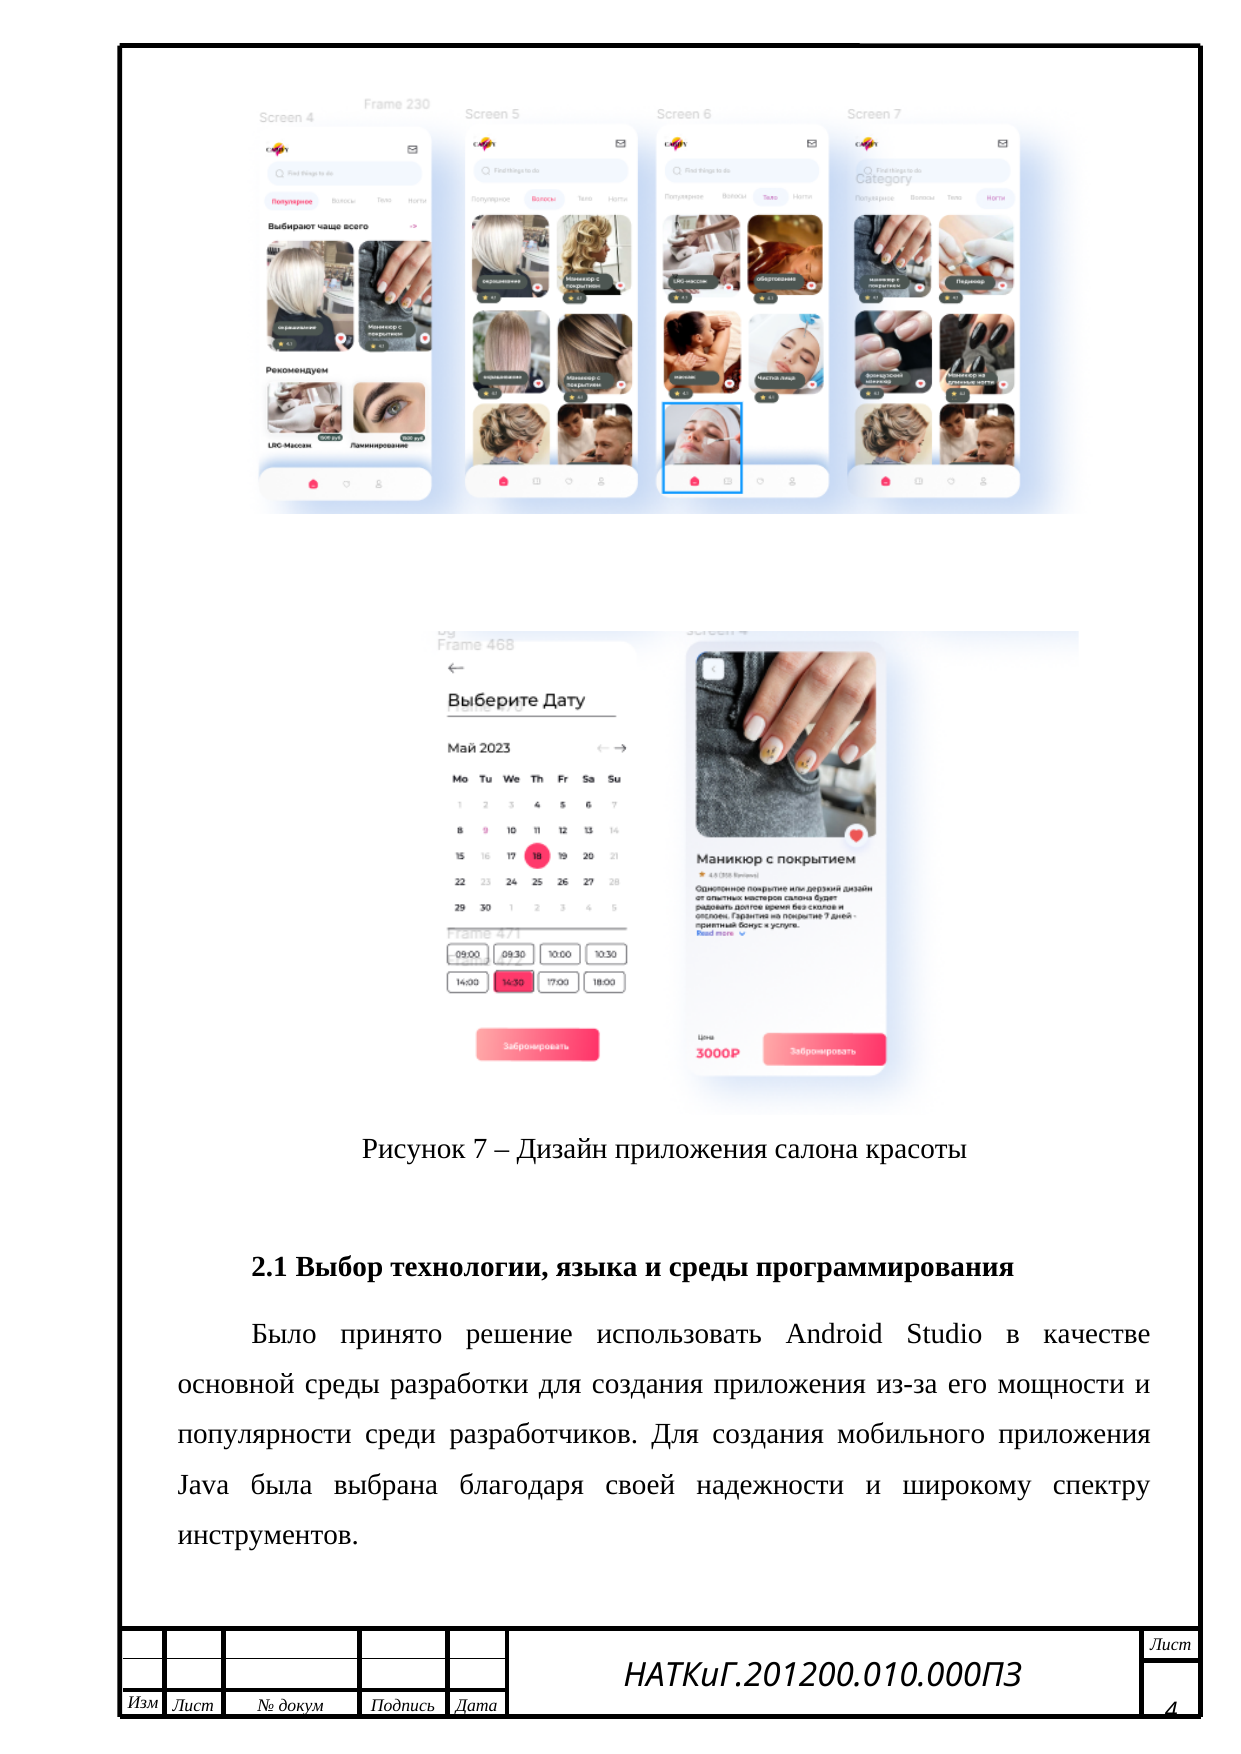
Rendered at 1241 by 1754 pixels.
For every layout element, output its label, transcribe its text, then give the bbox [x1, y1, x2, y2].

subtitle Выбор технологии, языка и среды программирования [251, 1249, 1152, 1282]
picture [177, 88, 1152, 514]
picture [250, 631, 1079, 1115]
text Было принято решение использовать Android Studio в качестве основной среды разработки для создания приложения из-за его мощности и популярности среди разработчиков. Для создания мобильного приложения Java была выбрана благодаря своей надежности и широкому спектру инструментов. [177, 1316, 1152, 1551]
text Рисунок 7 – Дизайн приложения салона красоты [177, 1131, 1152, 1165]
